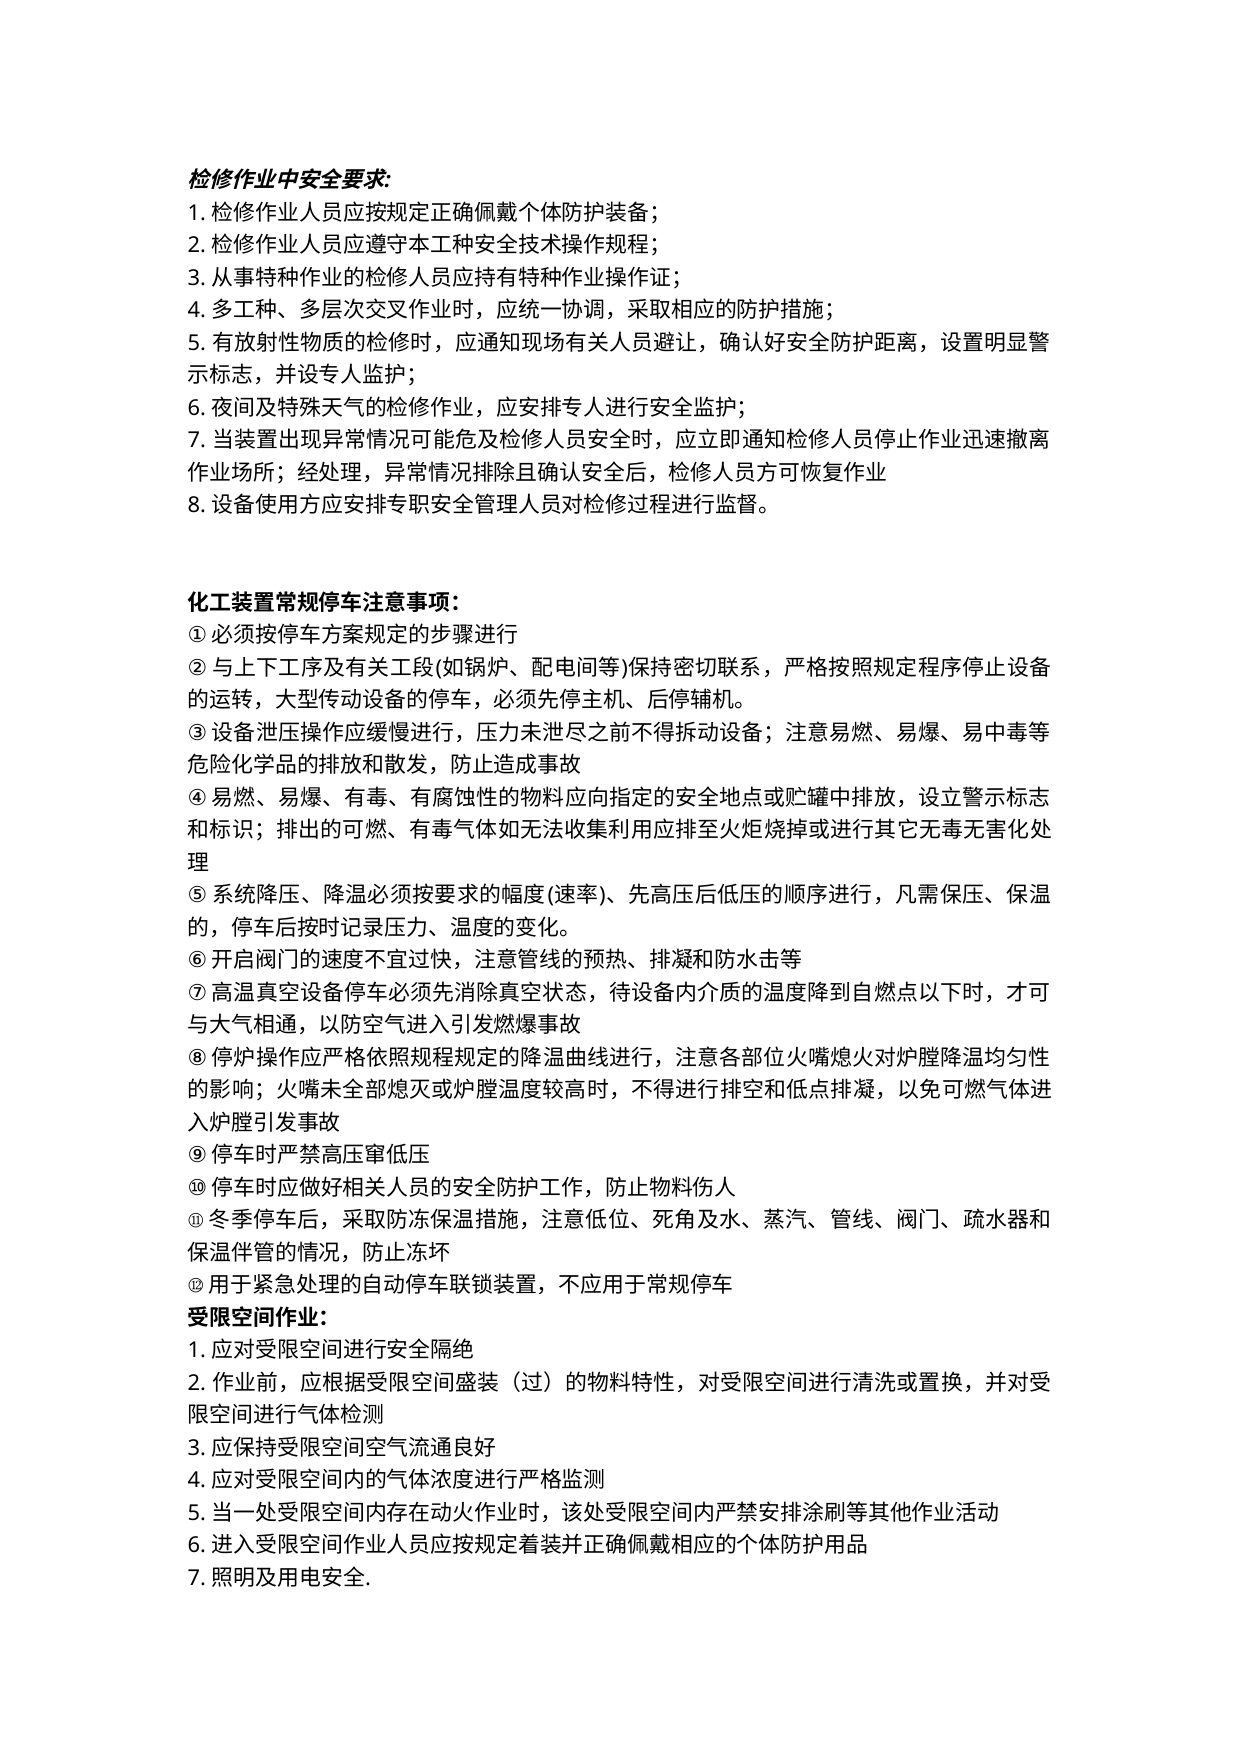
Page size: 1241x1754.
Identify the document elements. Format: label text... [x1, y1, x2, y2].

text ⑤系统降压、降温必须按要求的幅度(速率)、先高压后低压的顺序进行，凡需保压、保温的，停车后按时记录压力、温度的变化。 [187, 877, 1053, 942]
text 化工装置常规停车注意事项： [187, 584, 1053, 617]
text 6. 夜间及特殊天气的检修作业，应安排专人进行安全监护； [187, 389, 1053, 422]
text 3. 应保持受限空间空气流通良好 [187, 1429, 1053, 1462]
text ④易燃、易爆、有毒、有腐蚀性的物料应向指定的安全地点或贮罐中排放，设立警示标志和标识；排出的可燃、有毒气体如无法收集利用应排至火炬烧掉或进行其它无毒无害化处理 [187, 779, 1053, 877]
text 4. 应对受限空间内的气体浓度进行严格监测 [187, 1462, 1053, 1494]
text 检修作业中安全要求: [187, 162, 1053, 194]
text ⑫用于紧急处理的自动停车联锁装置，不应用于常规停车 [187, 1267, 1053, 1299]
text 1. 检修作业人员应按规定正确佩戴个体防护装备； [187, 194, 1053, 227]
text ⑩停车时应做好相关人员的安全防护工作，防止物料伤人 [187, 1169, 1053, 1202]
text ①必须按停车方案规定的步骤进行 [187, 617, 1053, 649]
text ⑨停车时严禁高压窜低压 [187, 1137, 1053, 1169]
text 3. 从事特种作业的检修人员应持有特种作业操作证； [187, 259, 1053, 292]
text 1. 应对受限空间进行安全隔绝 [187, 1332, 1053, 1364]
text 5. 当一处受限空间内存在动火作业时，该处受限空间内严禁安排涂刷等其他作业活动 [187, 1494, 1053, 1527]
text 5. 有放射性物质的检修时，应通知现场有关人员避让，确认好安全防护距离，设置明显警示标志，并设专人监护； [187, 324, 1053, 389]
text 8. 设备使用方应安排专职安全管理人员对检修过程进行监督。 [187, 487, 1053, 519]
text 受限空间作业： [187, 1299, 1053, 1332]
text 7. 照明及用电安全. [187, 1559, 1053, 1592]
text ②与上下工序及有关工段(如锅炉、配电间等)保持密切联系，严格按照规定程序停止设备的运转，大型传动设备的停车，必须先停主机、后停辅机。 [187, 649, 1053, 714]
text ⑥开启阀门的速度不宜过快，注意管线的预热、排凝和防水击等 [187, 942, 1053, 974]
text ⑪冬季停车后，采取防冻保温措施，注意低位、死角及水、蒸汽、管线、阀门、疏水器和保温伴管的情况，防止冻坏 [187, 1202, 1053, 1267]
text 4. 多工种、多层次交叉作业时，应统一协调，采取相应的防护措施； [187, 292, 1053, 324]
text 7. 当装置出现异常情况可能危及检修人员安全时，应立即通知检修人员停止作业迅速撤离作业场所；经处理，异常情况排除且确认安全后，检修人员方可恢复作业 [187, 422, 1053, 487]
text 2. 检修作业人员应遵守本工种安全技术操作规程； [187, 227, 1053, 259]
text 2. 作业前，应根据受限空间盛装（过）的物料特性，对受限空间进行清洗或置换，并对受限空间进行气体检测 [187, 1364, 1053, 1429]
text 6. 进入受限空间作业人员应按规定着装并正确佩戴相应的个体防护用品 [187, 1527, 1053, 1559]
text ⑧停炉操作应严格依照规程规定的降温曲线进行，注意各部位火嘴熄火对炉膛降温均匀性的影响；火嘴未全部熄灭或炉膛温度较高时，不得进行排空和低点排凝，以免可燃气体进入炉膛引发事故 [187, 1039, 1053, 1137]
text ③设备泄压操作应缓慢进行，压力未泄尽之前不得拆动设备；注意易燃、易爆、易中毒等危险化学品的排放和散发，防止造成事故 [187, 714, 1053, 779]
text ⑦高温真空设备停车必须先消除真空状态，待设备内介质的温度降到自燃点以下时，才可与大气相通，以防空气进入引发燃爆事故 [187, 974, 1053, 1039]
